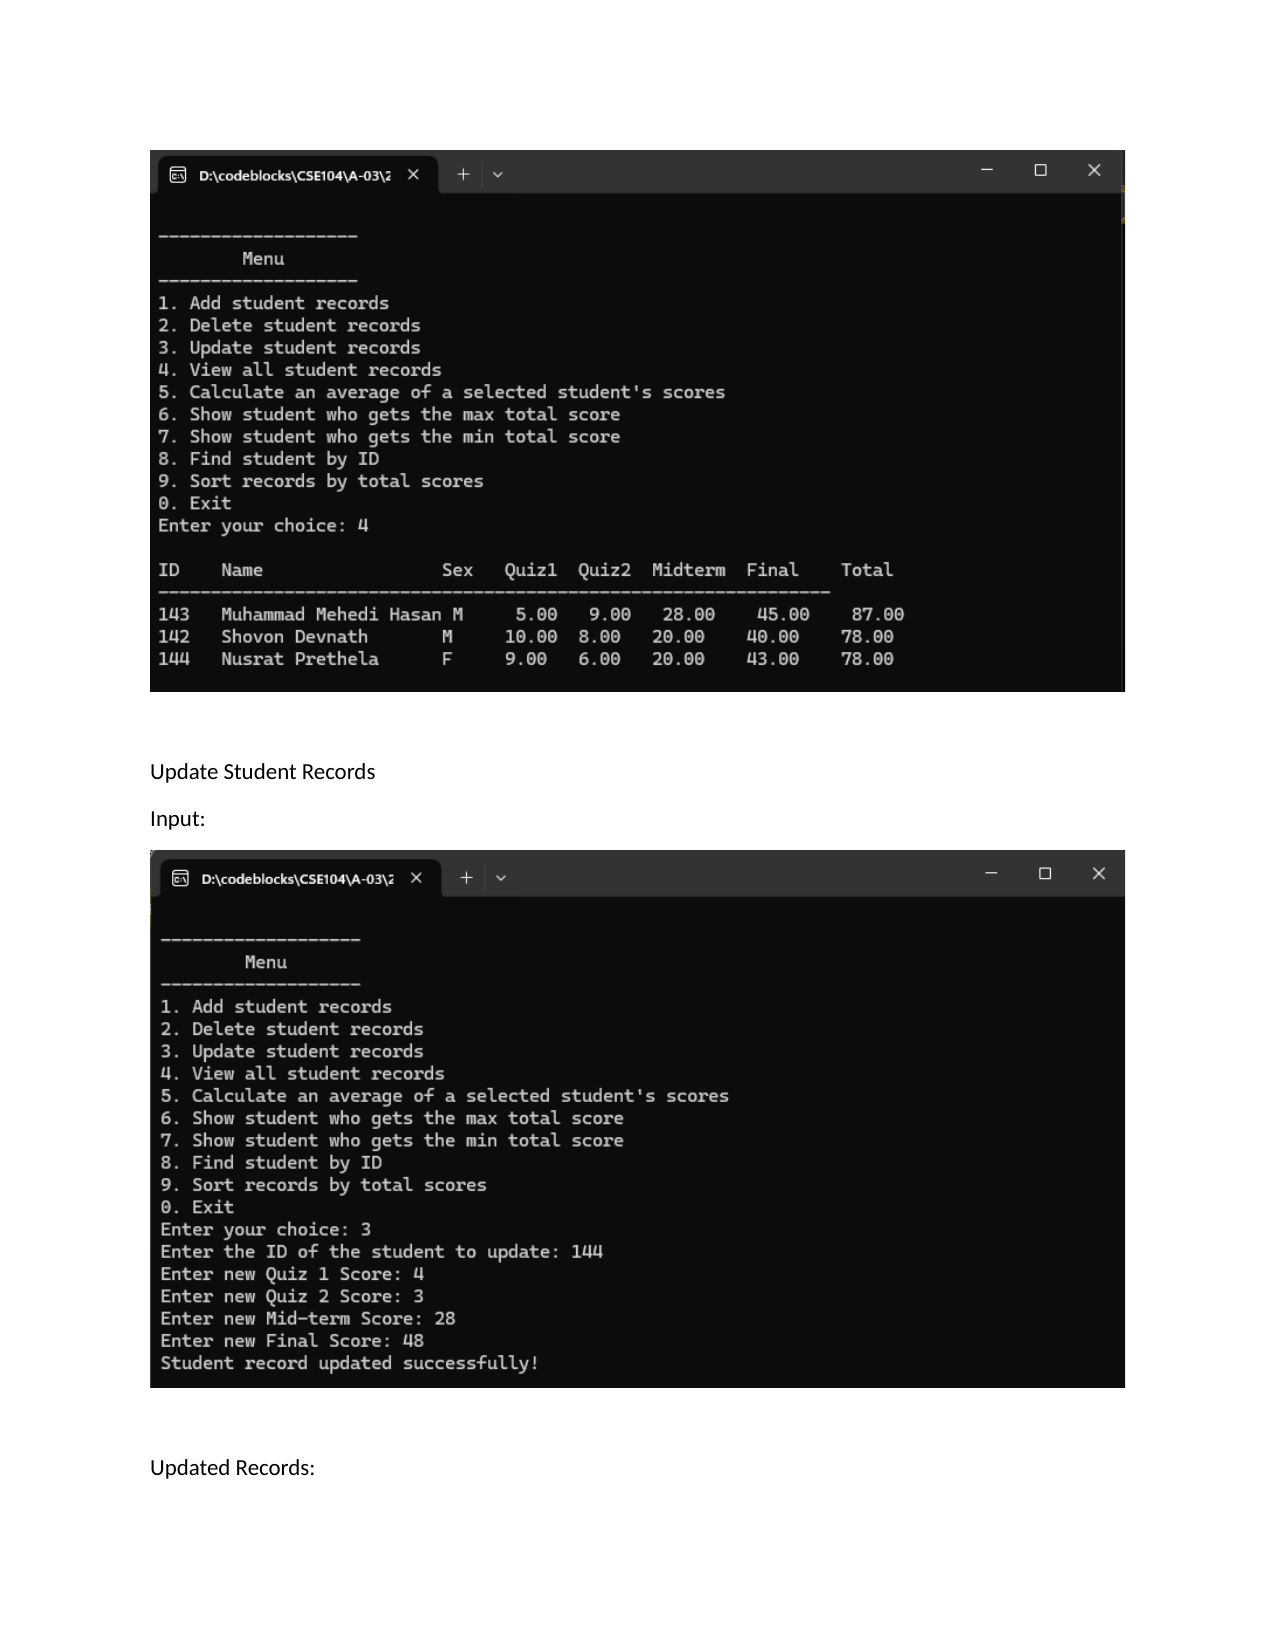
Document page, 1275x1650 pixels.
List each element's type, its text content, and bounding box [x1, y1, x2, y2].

text Input: [150, 804, 1125, 832]
picture [150, 850, 1125, 1388]
text Updated Records: [150, 1453, 1125, 1481]
text Update Student Records [150, 757, 1125, 785]
picture [150, 150, 1125, 692]
